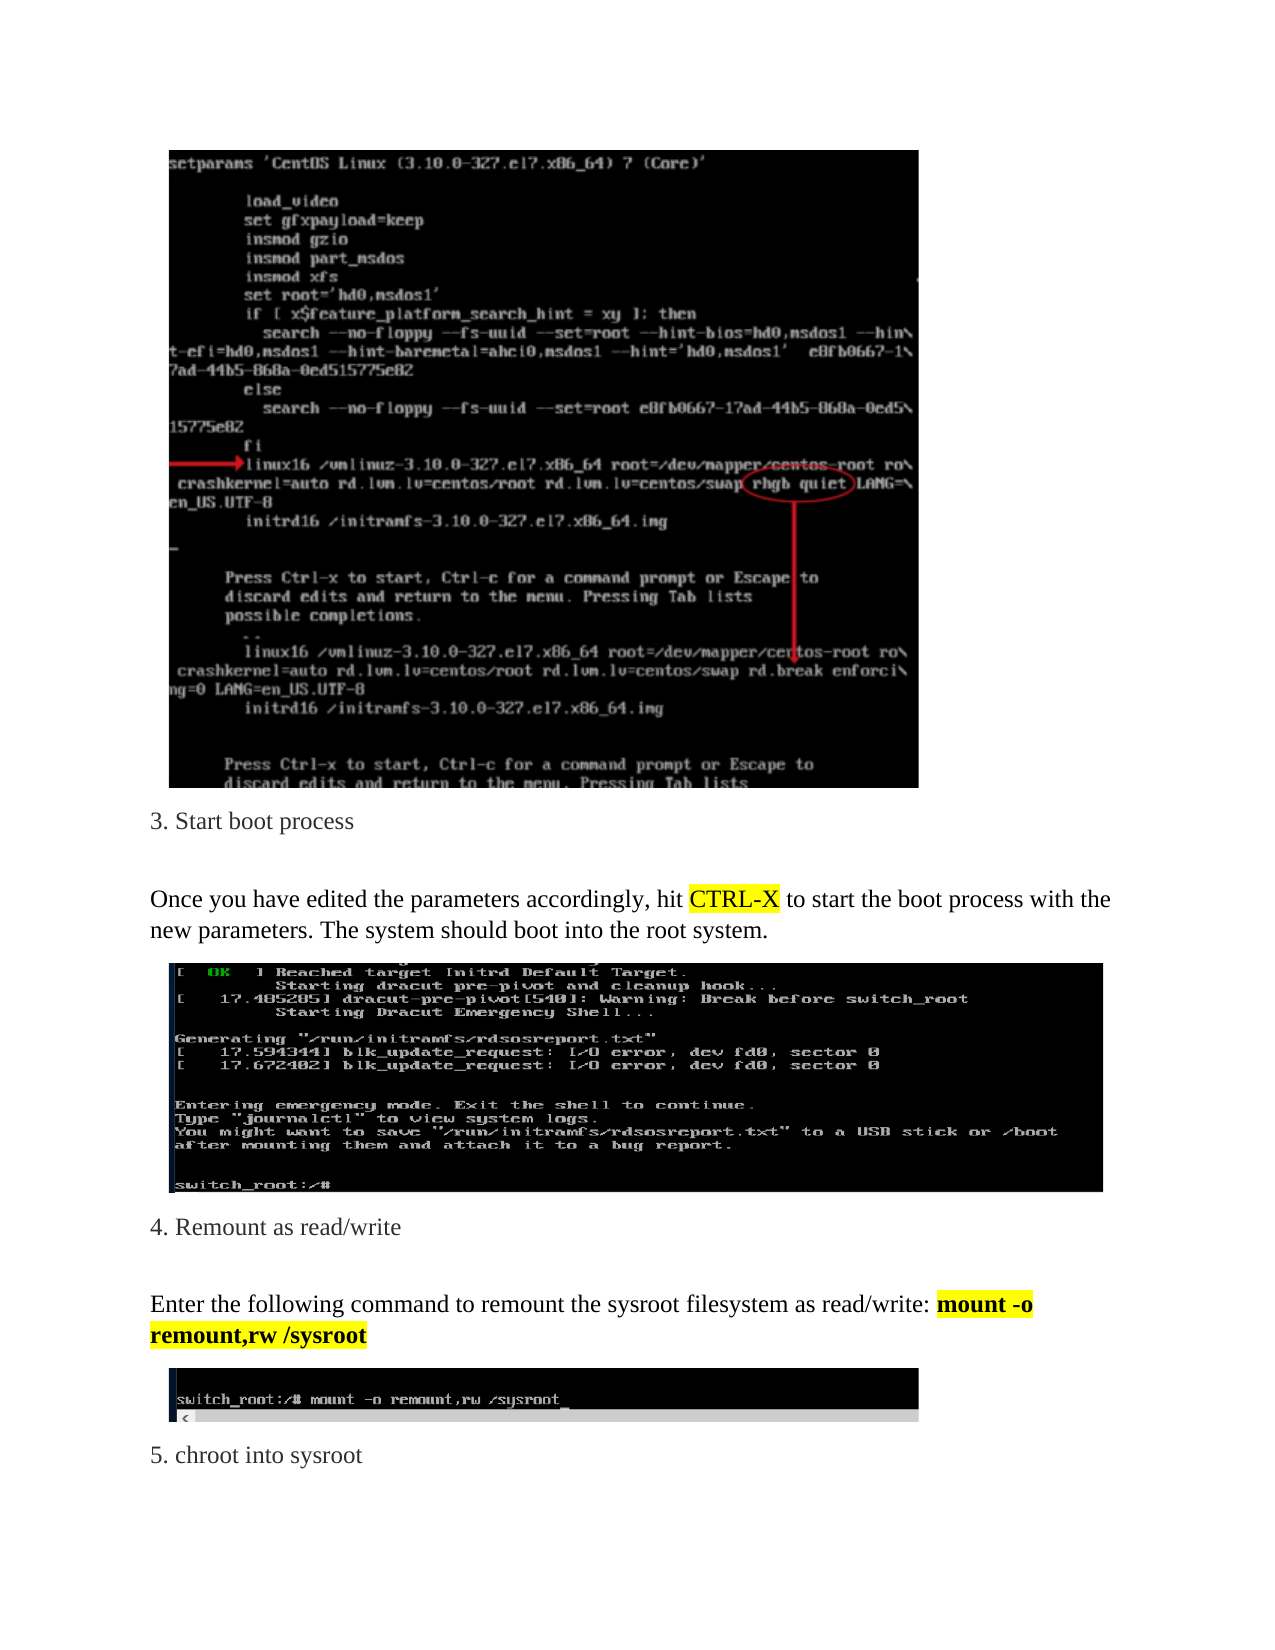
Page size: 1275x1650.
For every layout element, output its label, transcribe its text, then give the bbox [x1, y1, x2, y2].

subtitle 5. chroot into sysroot [150, 1440, 1125, 1469]
subtitle 3. Start boot process [150, 806, 1125, 835]
subtitle 4. Remount as read/write [150, 1212, 1125, 1240]
text Enter the following command to remount the sysroot filesystem as read/write: mount -o remount,rw /sysroot [150, 1289, 1125, 1349]
text Once you have edited the parameters accordingly, hit CTRL-X to start the boot process with the new parameters. The system should boot into the root system. [150, 884, 1125, 944]
